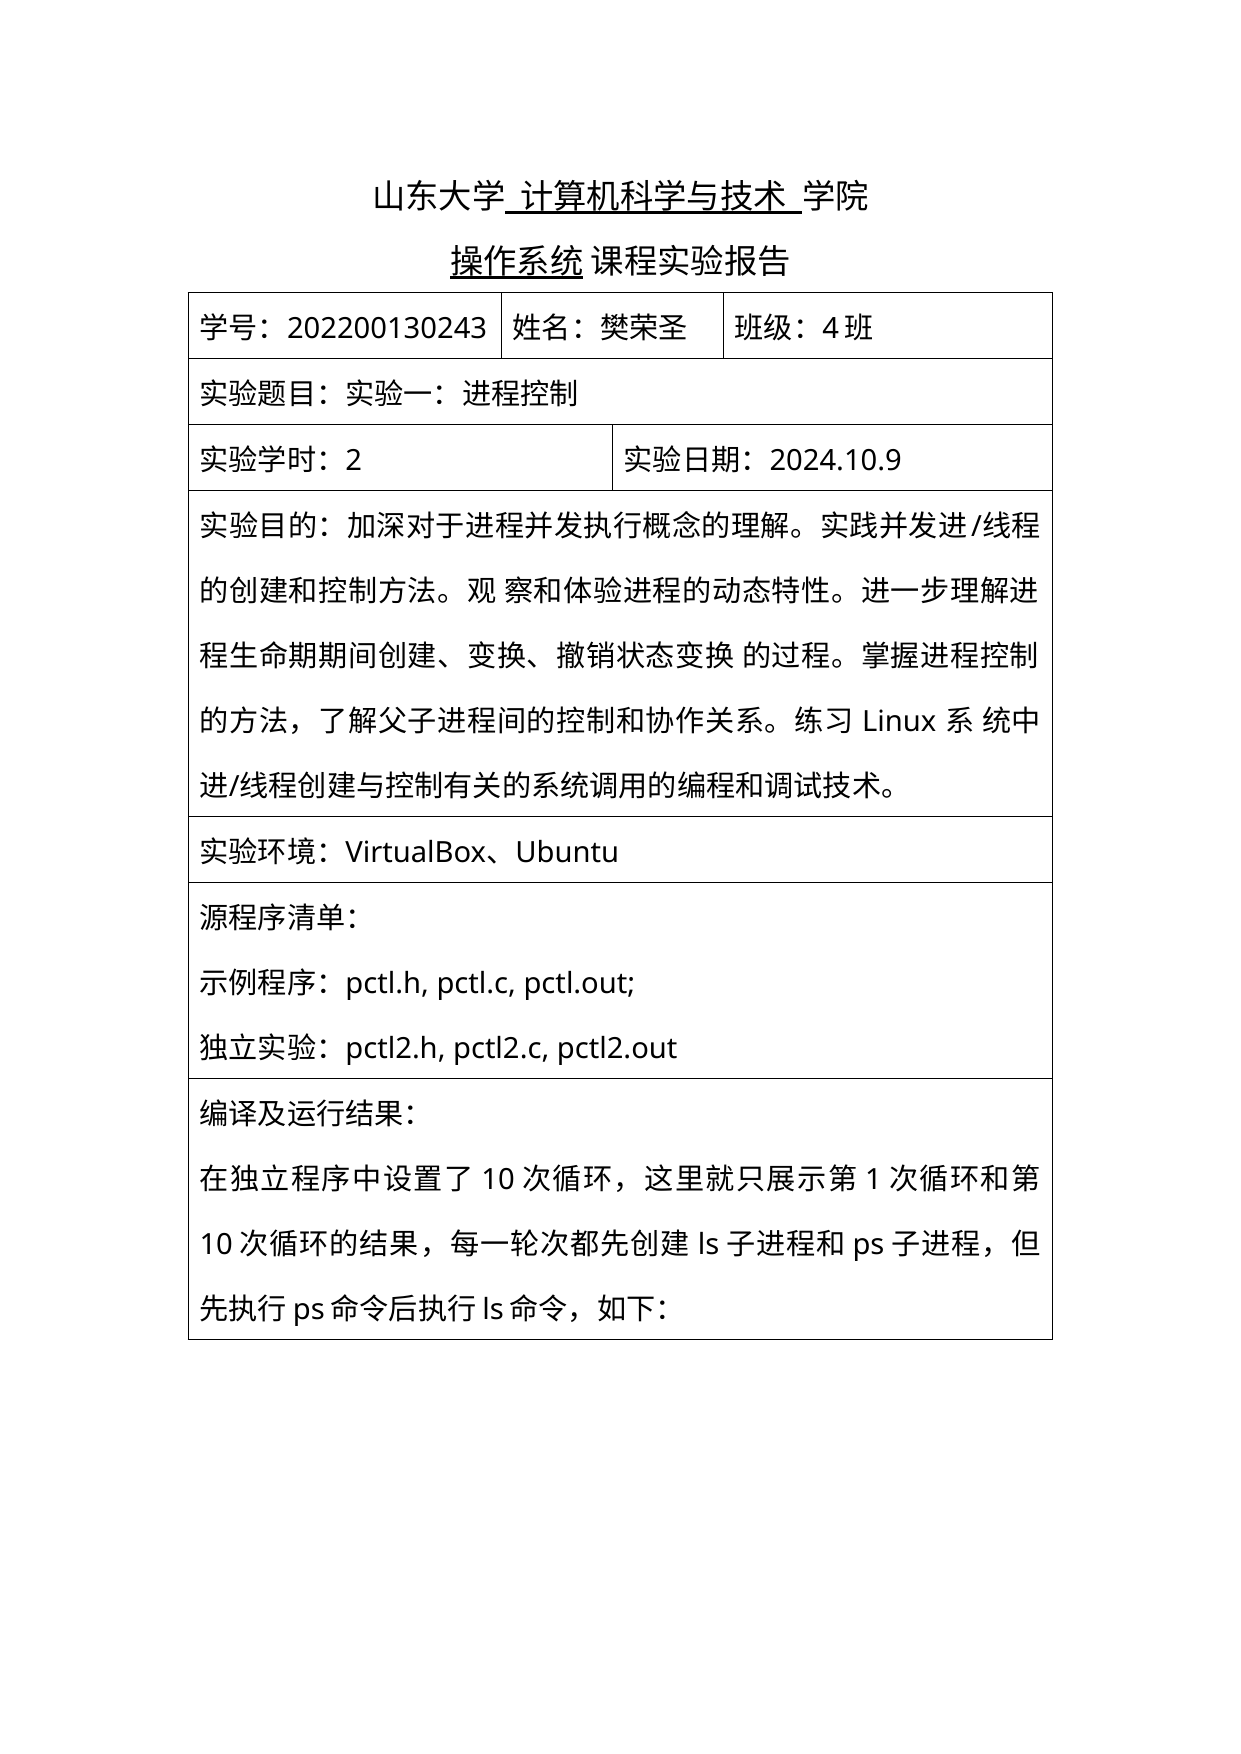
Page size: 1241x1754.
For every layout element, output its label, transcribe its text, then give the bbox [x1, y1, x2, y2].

table_cell 实验题目：实验一：进程控制 [189, 359, 1052, 424]
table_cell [189, 1079, 1052, 1339]
table_header 姓名：樊荣圣 [502, 293, 723, 358]
table_header 班级：4班 [724, 293, 1052, 358]
table_cell 源程序清单： 示例程序：pctl.h, pctl.c, pctl.out; 独立实验：pctl2.h, pctl2.c, pctl2.out [189, 883, 1052, 1078]
table_cell 实验日期：2024.10.9 [613, 425, 1052, 490]
table_header 学号：202200130243 [189, 293, 501, 358]
text 操作系统 课程实验报告 [187, 227, 1053, 292]
table_cell 实验学时：2 [189, 425, 612, 490]
table_cell 实验目的：加深对于进程并发执行概念的理解。实践并发进/线程的创建和控制方法。观 察和体验进程的动态特性。进一步理解进程生命期期间创建、变换、撤销状态变换 的过程。掌握进程控制的方法，了解父子进程间的控制和协作关系。练习 Linux 系 统中进/线程创建与控制有关的系统调用的编程和调试技术。 [189, 491, 1052, 816]
text 山东大学 计算机科学与技术 学院 [187, 162, 1053, 227]
table_cell 实验环境：VirtualBox、Ubuntu [189, 817, 1052, 882]
